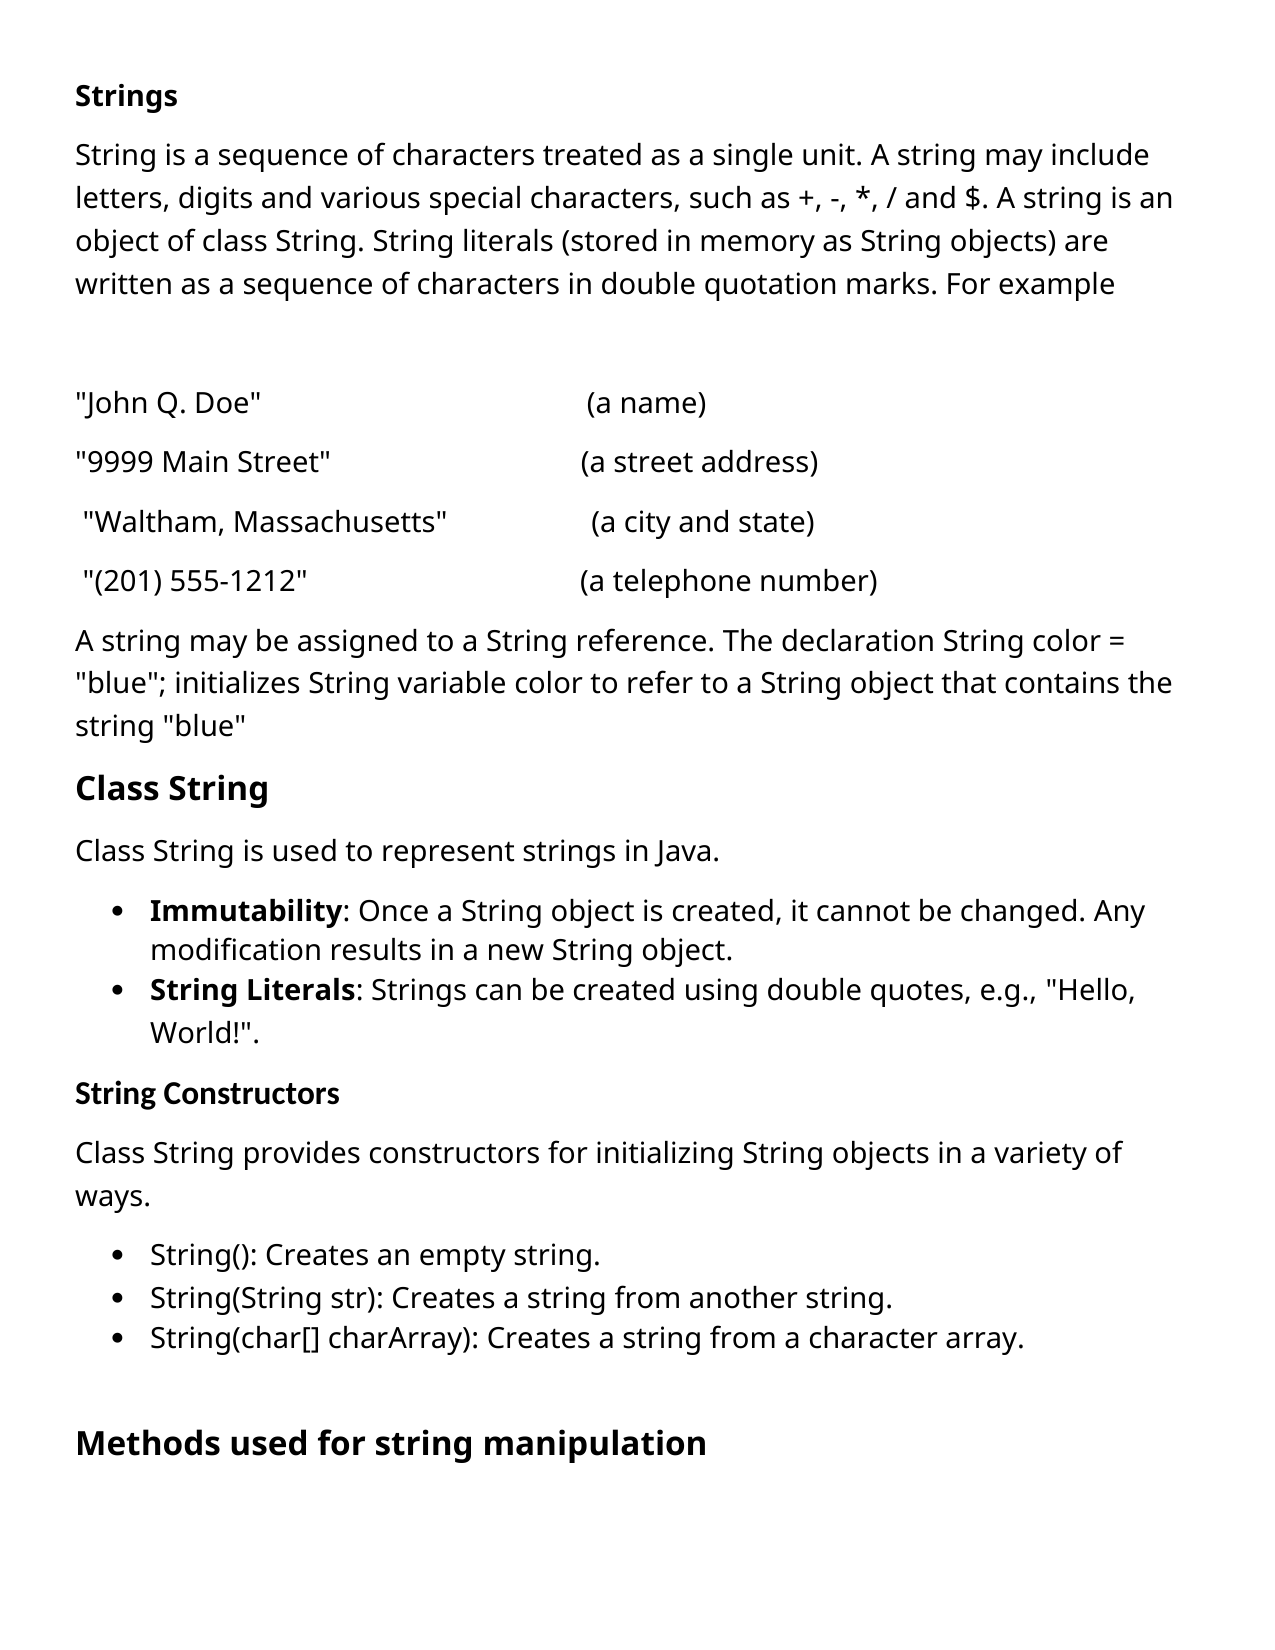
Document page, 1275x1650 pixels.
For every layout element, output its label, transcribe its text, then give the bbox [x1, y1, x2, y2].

text Class String provides constructors for initializing String objects in a variety of ways. [75, 1132, 1200, 1215]
text "9999 Main Street" (a street address) [75, 441, 1200, 481]
list String(): Creates an empty string. [112, 1234, 1200, 1274]
text "Waltham, Massachusetts" (a city and state) [75, 501, 1200, 541]
list String(String str): Creates a string from another string. [112, 1277, 1200, 1317]
text String Constructors [75, 1072, 1200, 1112]
list String Literals: Strings can be created using double quotes, e.g., "Hello, World!". [112, 969, 1200, 1052]
text "(201) 555-1212" (a telephone number) [75, 560, 1200, 600]
text "John Q. Doe" (a name) [75, 382, 1200, 422]
text Methods used for string manipulation [75, 1419, 1200, 1465]
text A string may be assigned to a String reference. The declaration String color = "blue"; initializes String variable color to refer to a String object that contains the string "blue" [75, 620, 1200, 745]
list Immutability: Once a String object is created, it cannot be changed. Any modification results in a new String object. [112, 890, 1200, 969]
text Strings [75, 75, 1200, 115]
text String is a sequence of characters treated as a single unit. A string may include letters, digits and various special characters, such as +, -, *, / and $. A string is an object of class String. String literals (stored in memory as String objects) are written as a sequence of characters in double quotation marks. For example [75, 134, 1200, 303]
text Class String [75, 765, 1200, 810]
text Class String is used to represent strings in Java. [75, 831, 1200, 870]
list String(char[] charArray): Creates a string from a character array. [112, 1317, 1200, 1357]
